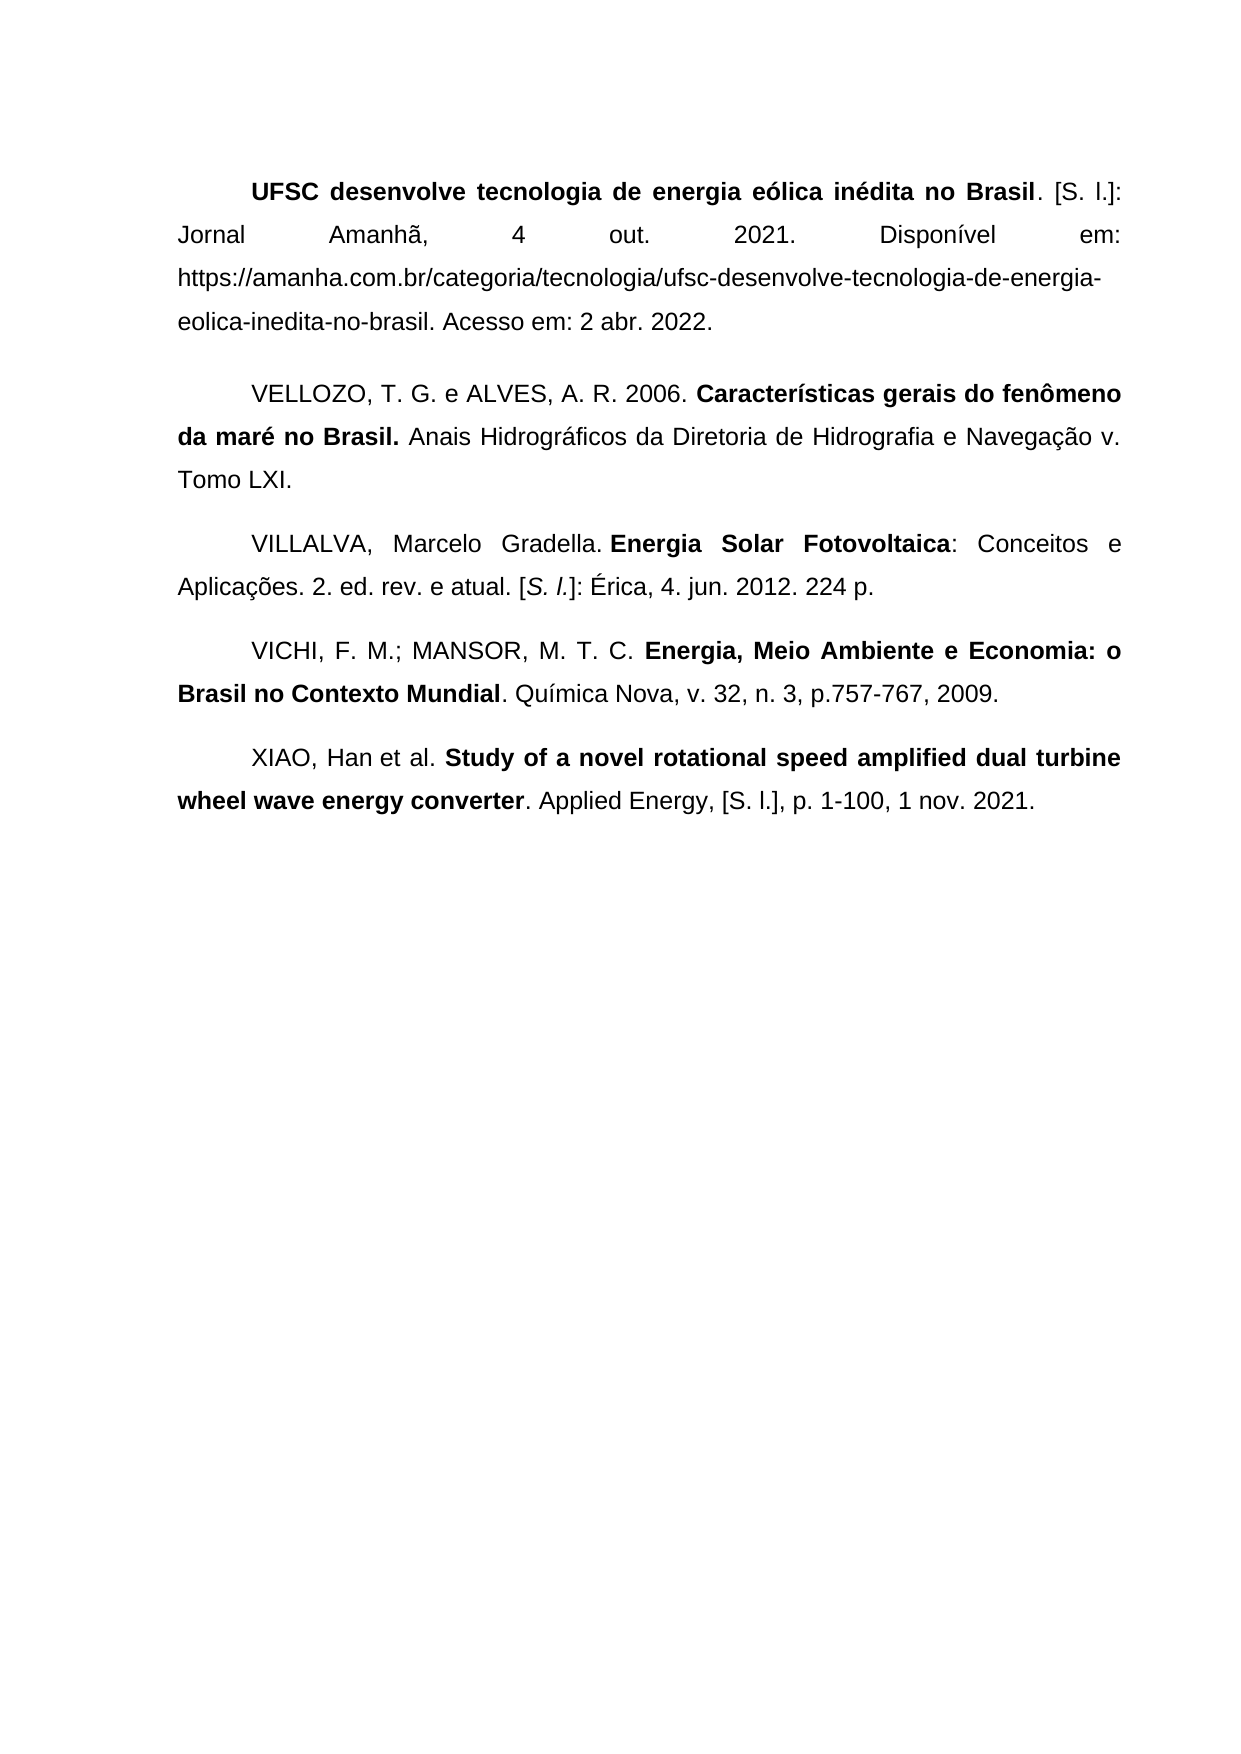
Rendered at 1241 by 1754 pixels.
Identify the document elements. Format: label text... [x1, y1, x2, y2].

text VELLOZO, T. G. e ALVES, A. R. 2006. Características gerais do fenômeno da maré no Brasil. Anais Hidrográficos da Diretoria de Hidrografia e Navegação v. Tomo LXI. [177, 379, 1122, 494]
text VICHI, F. M.; MANSOR, M. T. C. Energia, Meio Ambiente e Economia: o Brasil no Contexto Mundial. Química Nova, v. 32, n. 3, p.757-767, 2009. [177, 636, 1122, 708]
text XIAO, Han et al. Study of a novel rotational speed amplified dual turbine wheel wave energy converter. Applied Energy, [S. l.], p. 1-100, 1 nov. 2021. [177, 743, 1122, 815]
text VILLALVA, Marcelo Gradella. Energia Solar Fotovoltaica: Conceitos e Aplicações. 2. ed. rev. e atual. [S. l.]: Érica, 4. jun. 2012. 224 p. [177, 529, 1122, 601]
